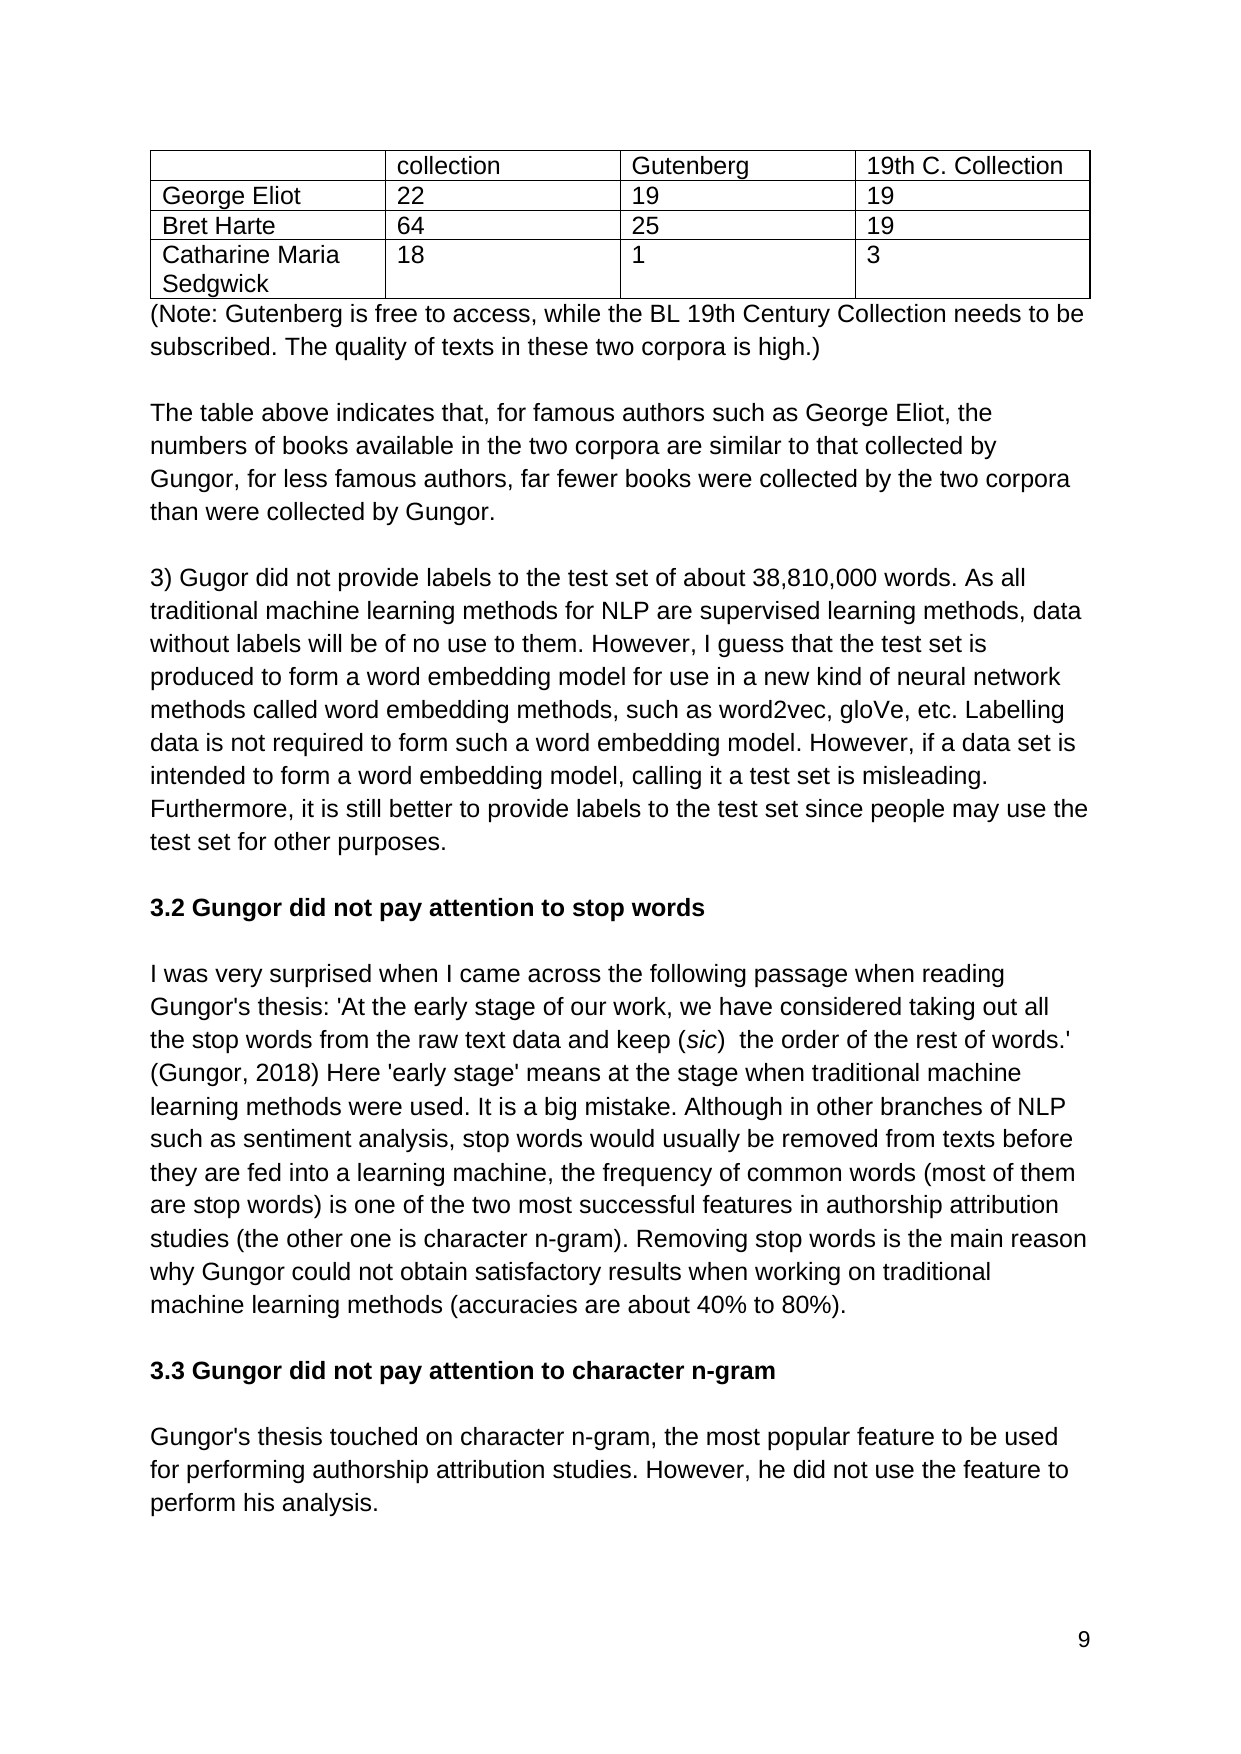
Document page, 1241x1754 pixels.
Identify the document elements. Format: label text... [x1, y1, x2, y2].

table_cell 18 [386, 240, 620, 298]
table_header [621, 151, 855, 180]
table_cell 64 [386, 211, 620, 239]
table_cell 19 [856, 181, 1089, 209]
table_cell 3 [856, 240, 1089, 298]
table_cell 19 [856, 211, 1089, 239]
table_cell 25 [621, 211, 855, 239]
text 3.3 Gungor did not pay attention to character n-gram [150, 1356, 1090, 1384]
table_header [856, 151, 1089, 180]
table_cell 22 [386, 181, 620, 209]
text 3.2 Gungor did not pay attention to stop words [150, 893, 1090, 922]
table_header Gungor’s collection [386, 151, 620, 180]
table_cell Catharine Maria Sedgwick [151, 240, 385, 298]
table_cell George Eliot [151, 181, 385, 209]
text I was very surprised when I came across the following passage when reading Gungor's thesis: 'At the early stage of our work, we have considered taking out all the stop words from the raw text data and keep (sic) the order of the rest of words.' (Gungor, 2018) Here 'early stage' means at the stage when traditional machine learning methods were used. It is a big mistake. Although in other branches of NLP such as sentiment analysis, stop words would usually be removed from texts before they are fed into a learning machine, the frequency of common words (most of them are stop words) is one of the two most successful features in authorship attribution studies (the other one is character n-gram). Removing stop words is the main reason why Gungor could not obtain satisfactory results when working on traditional machine learning methods (accuracies are about 40% to 80%). [150, 959, 1090, 1318]
text The table above indicates that, for famous authors such as George Eliot, the numbers of books available in the two corpora are similar to that collected by Gungor, for less famous authors, far fewer books were collected by the two corpora than were collected by Gungor. [150, 398, 1090, 526]
text (Note: Gutenberg is free to access, while the BL 19th Century Collection needs to be subscribed. The quality of texts in these two corpora is high.) [150, 299, 1090, 361]
text 3) Gugor did not provide labels to the test set of about 38,810,000 words. As all traditional machine learning methods for NLP are supervised learning methods, data without labels will be of no use to them. However, I guess that the test set is produced to form a word embedding model for use in a new kind of neural network methods called word embedding methods, such as word2vec, gloVe, etc. Labelling data is not required to form such a word embedding model. However, if a data set is intended to form a word embedding model, calling it a test set is misleading. Furthermore, it is still better to provide labels to the test set since people may use the test set for other purposes. [150, 563, 1090, 856]
table_cell 1 [621, 240, 855, 298]
table_header Author [151, 151, 385, 180]
text Gungor's thesis touched on character n-gram, the most popular feature to be used for performing authorship attribution studies. However, he did not use the feature to perform his analysis. [150, 1422, 1090, 1516]
table_cell Bret Harte [151, 211, 385, 239]
table_cell 19 [621, 181, 855, 209]
